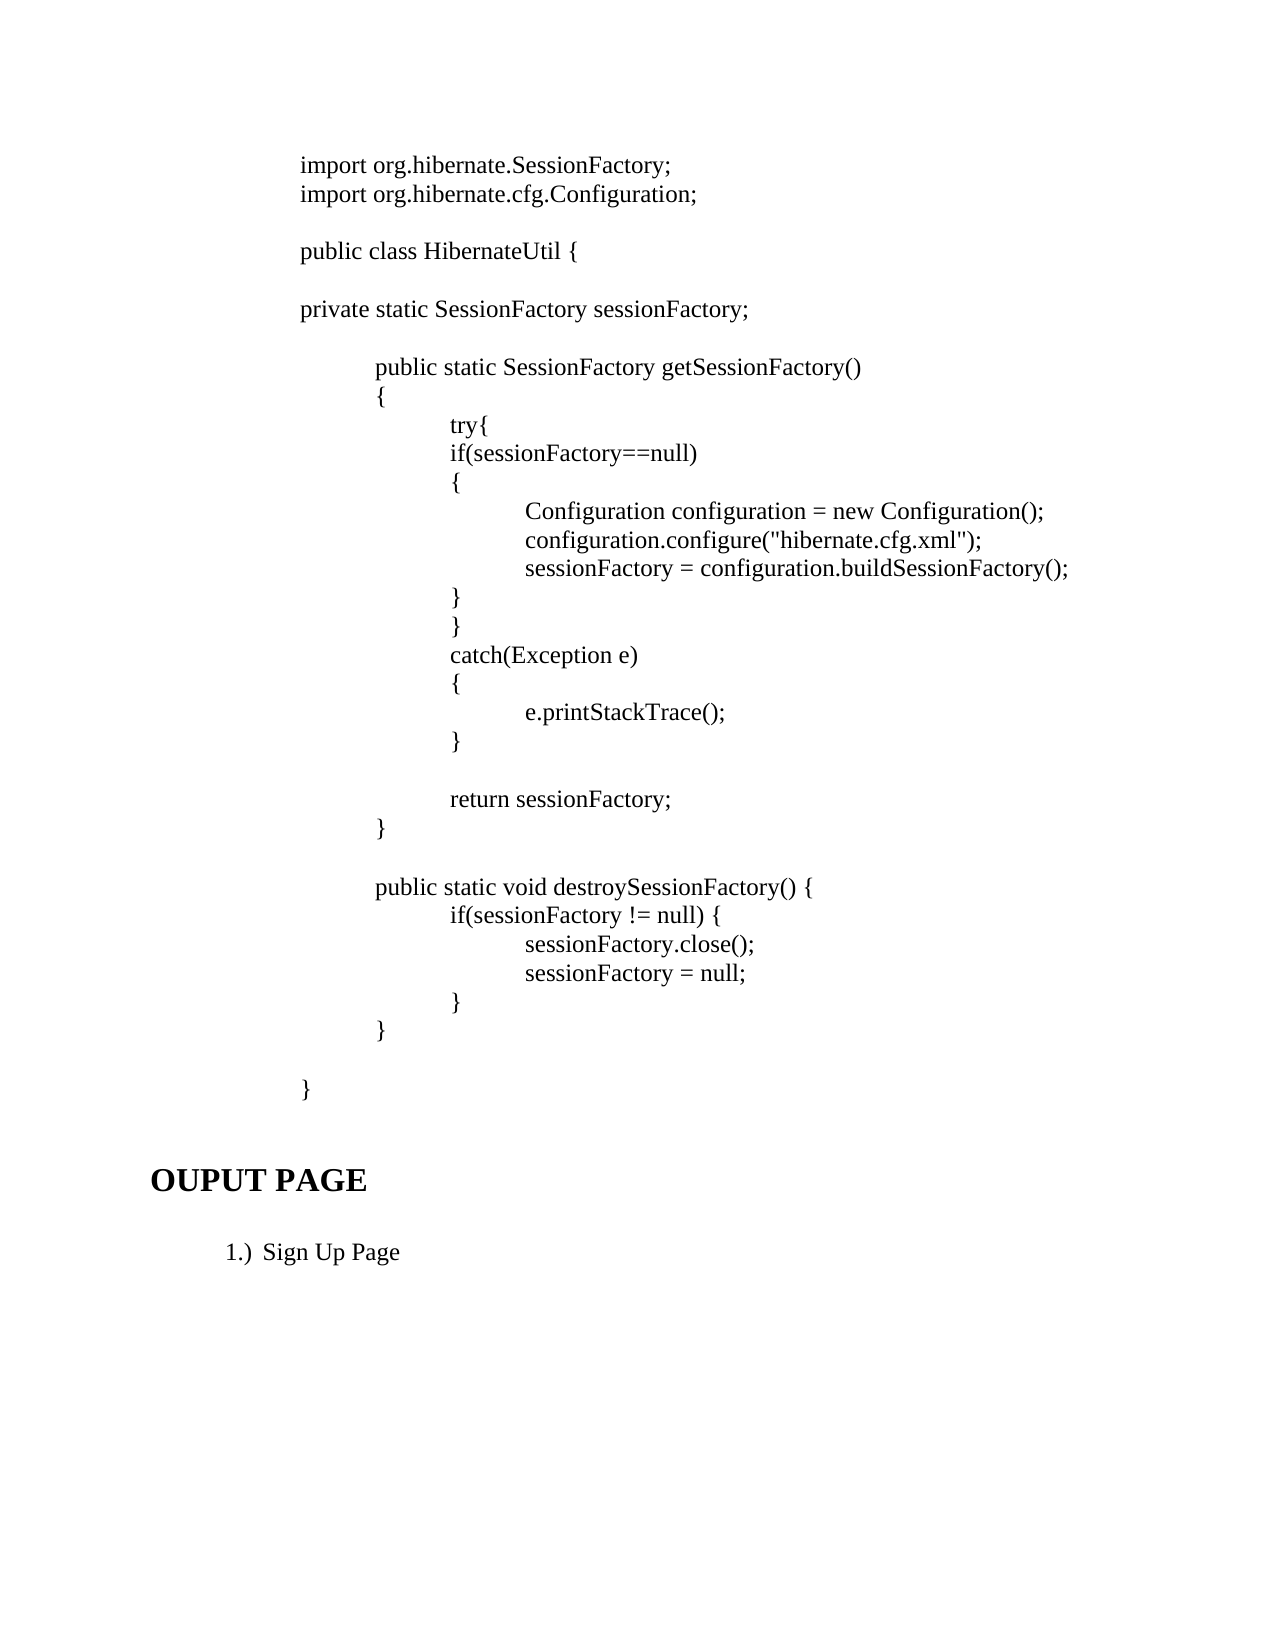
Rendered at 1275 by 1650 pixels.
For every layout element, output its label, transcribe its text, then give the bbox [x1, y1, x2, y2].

text import org.hibernate.cfg.Configuration; [300, 179, 1132, 207]
text } [300, 987, 1132, 1016]
text public static void destroySessionFactory() { [300, 872, 1132, 901]
text public static SessionFactory getSessionFactory() [300, 352, 1132, 381]
text } [300, 813, 1132, 842]
text if(sessionFactory != null) { [300, 901, 1132, 929]
list Sign Up Page [225, 1237, 1132, 1266]
text catch(Exception e) [300, 640, 1132, 668]
text Configuration configuration = new Configuration(); [300, 496, 1132, 525]
text } [300, 726, 1132, 755]
text { [300, 467, 1132, 496]
text } [300, 1074, 1132, 1103]
text OUPUT PAGE [150, 1160, 1132, 1199]
text sessionFactory = null; [300, 958, 1132, 987]
text sessionFactory = configuration.buildSessionFactory(); [300, 553, 1132, 582]
text public class HibernateUtil { [300, 236, 1132, 265]
text try{ [300, 410, 1132, 438]
text e.printStackTrace(); [300, 697, 1132, 726]
text return sessionFactory; [300, 784, 1132, 813]
text { [300, 668, 1132, 697]
text if(sessionFactory==null) [300, 438, 1132, 467]
text } [300, 582, 1132, 611]
text } [300, 611, 1132, 640]
text { [300, 381, 1132, 410]
text } [300, 1016, 1132, 1044]
text configuration.configure("hibernate.cfg.xml"); [300, 525, 1132, 553]
text import org.hibernate.SessionFactory; [300, 150, 1132, 179]
text sessionFactory.close(); [300, 929, 1132, 958]
text private static SessionFactory sessionFactory; [300, 294, 1132, 322]
